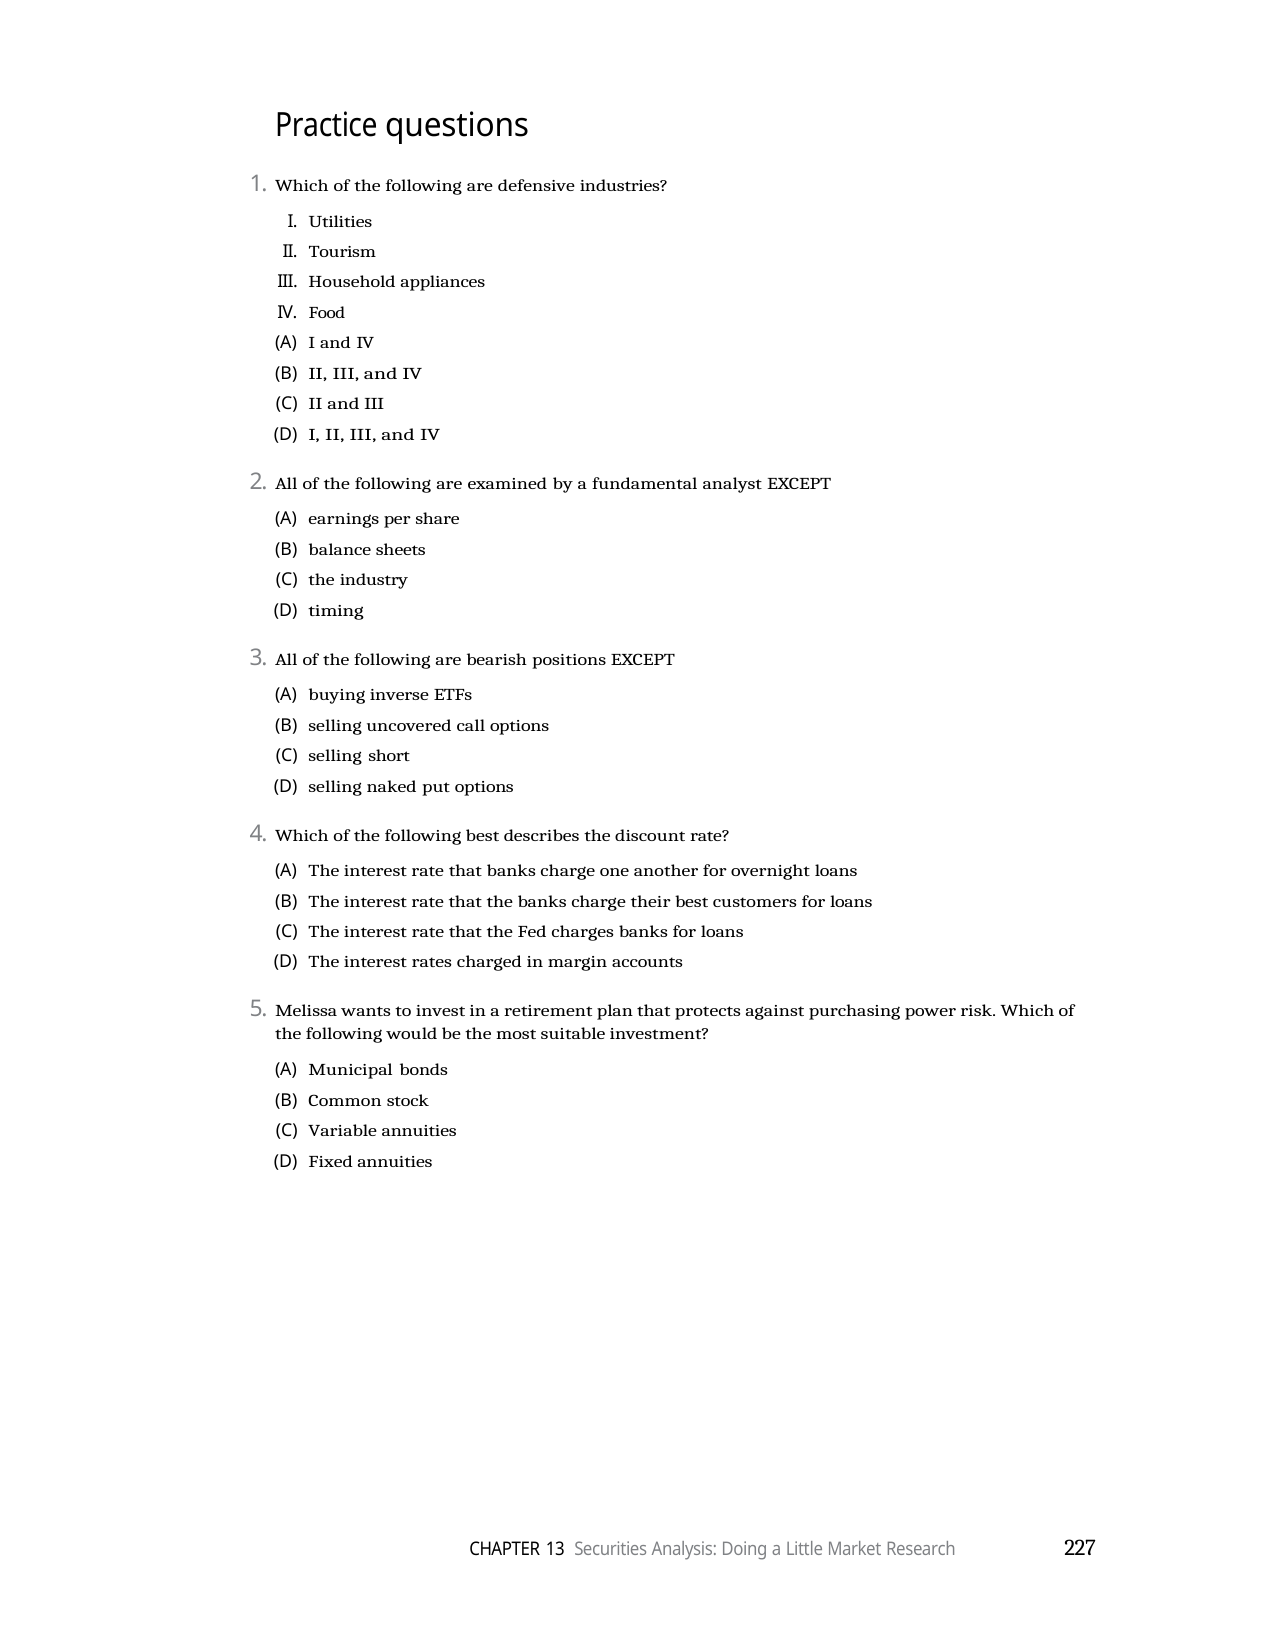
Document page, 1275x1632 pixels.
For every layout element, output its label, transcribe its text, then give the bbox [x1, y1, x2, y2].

list Tourism [282, 238, 1125, 263]
list buying inverse ETFs [275, 682, 1125, 706]
list selling naked put options [274, 773, 1125, 797]
list balance sheets [275, 536, 1125, 560]
list Fixed annuities [274, 1148, 1125, 1172]
list selling uncovered call options [275, 712, 1125, 736]
list Which of the following best describes the discount rate? [249, 816, 1125, 848]
list Which of the following are defensive industries? [249, 167, 1125, 198]
list earnings per share [275, 506, 1125, 530]
list II and III [276, 391, 1125, 415]
list All of the following are examined by a fundamental analyst EXCEPT [249, 464, 1125, 496]
list Common stock [275, 1087, 1125, 1111]
list timing [274, 597, 1125, 621]
list Melissa wants to invest in a retirement plan that protects against purchasing power risk. Which of the following would be the most suitable investment? [249, 992, 1100, 1044]
list II, III, and IV [275, 360, 1125, 384]
list The interest rates charged in margin accounts [274, 949, 1125, 973]
list I and IV [275, 330, 1125, 354]
list Food [277, 299, 1125, 323]
list Utilities [287, 208, 1125, 232]
list All of the following are bearish positions EXCEPT [249, 641, 1125, 672]
list Household appliances [277, 269, 1125, 293]
list Variable annuities [276, 1118, 1125, 1142]
list Municipal bonds [275, 1057, 1125, 1081]
list selling short [276, 742, 1125, 767]
list The interest rate that the banks charge their best customers for loans [275, 888, 1125, 912]
list The interest rate that the Fed charges banks for loans [276, 918, 1125, 943]
subtitle Practice questions [275, 101, 1125, 146]
list I, II, III, and IV [274, 421, 1125, 445]
list the industry [276, 567, 1125, 591]
list The interest rate that banks charge one another for overnight loans [275, 858, 1125, 882]
